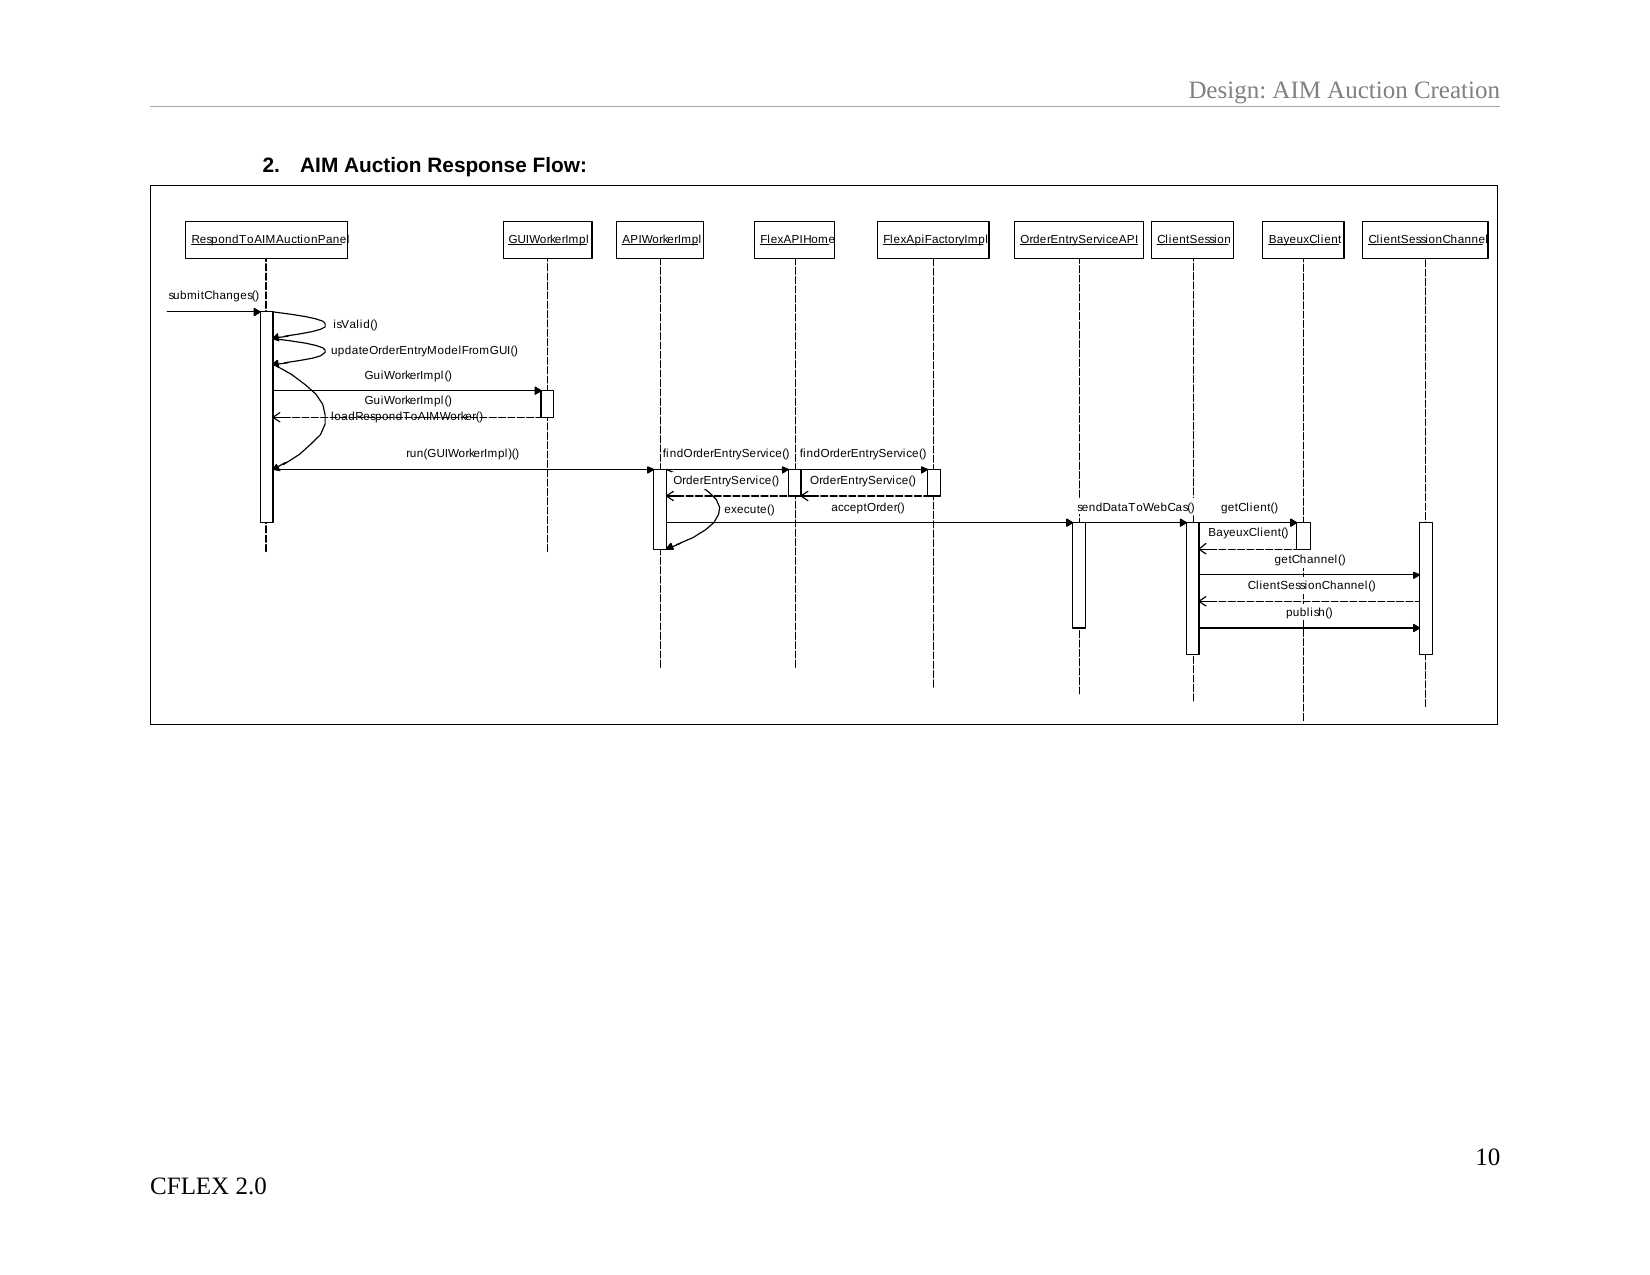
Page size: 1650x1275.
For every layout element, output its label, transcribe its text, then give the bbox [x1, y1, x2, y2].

list AIM Auction Response Flow: [262, 152, 1500, 176]
